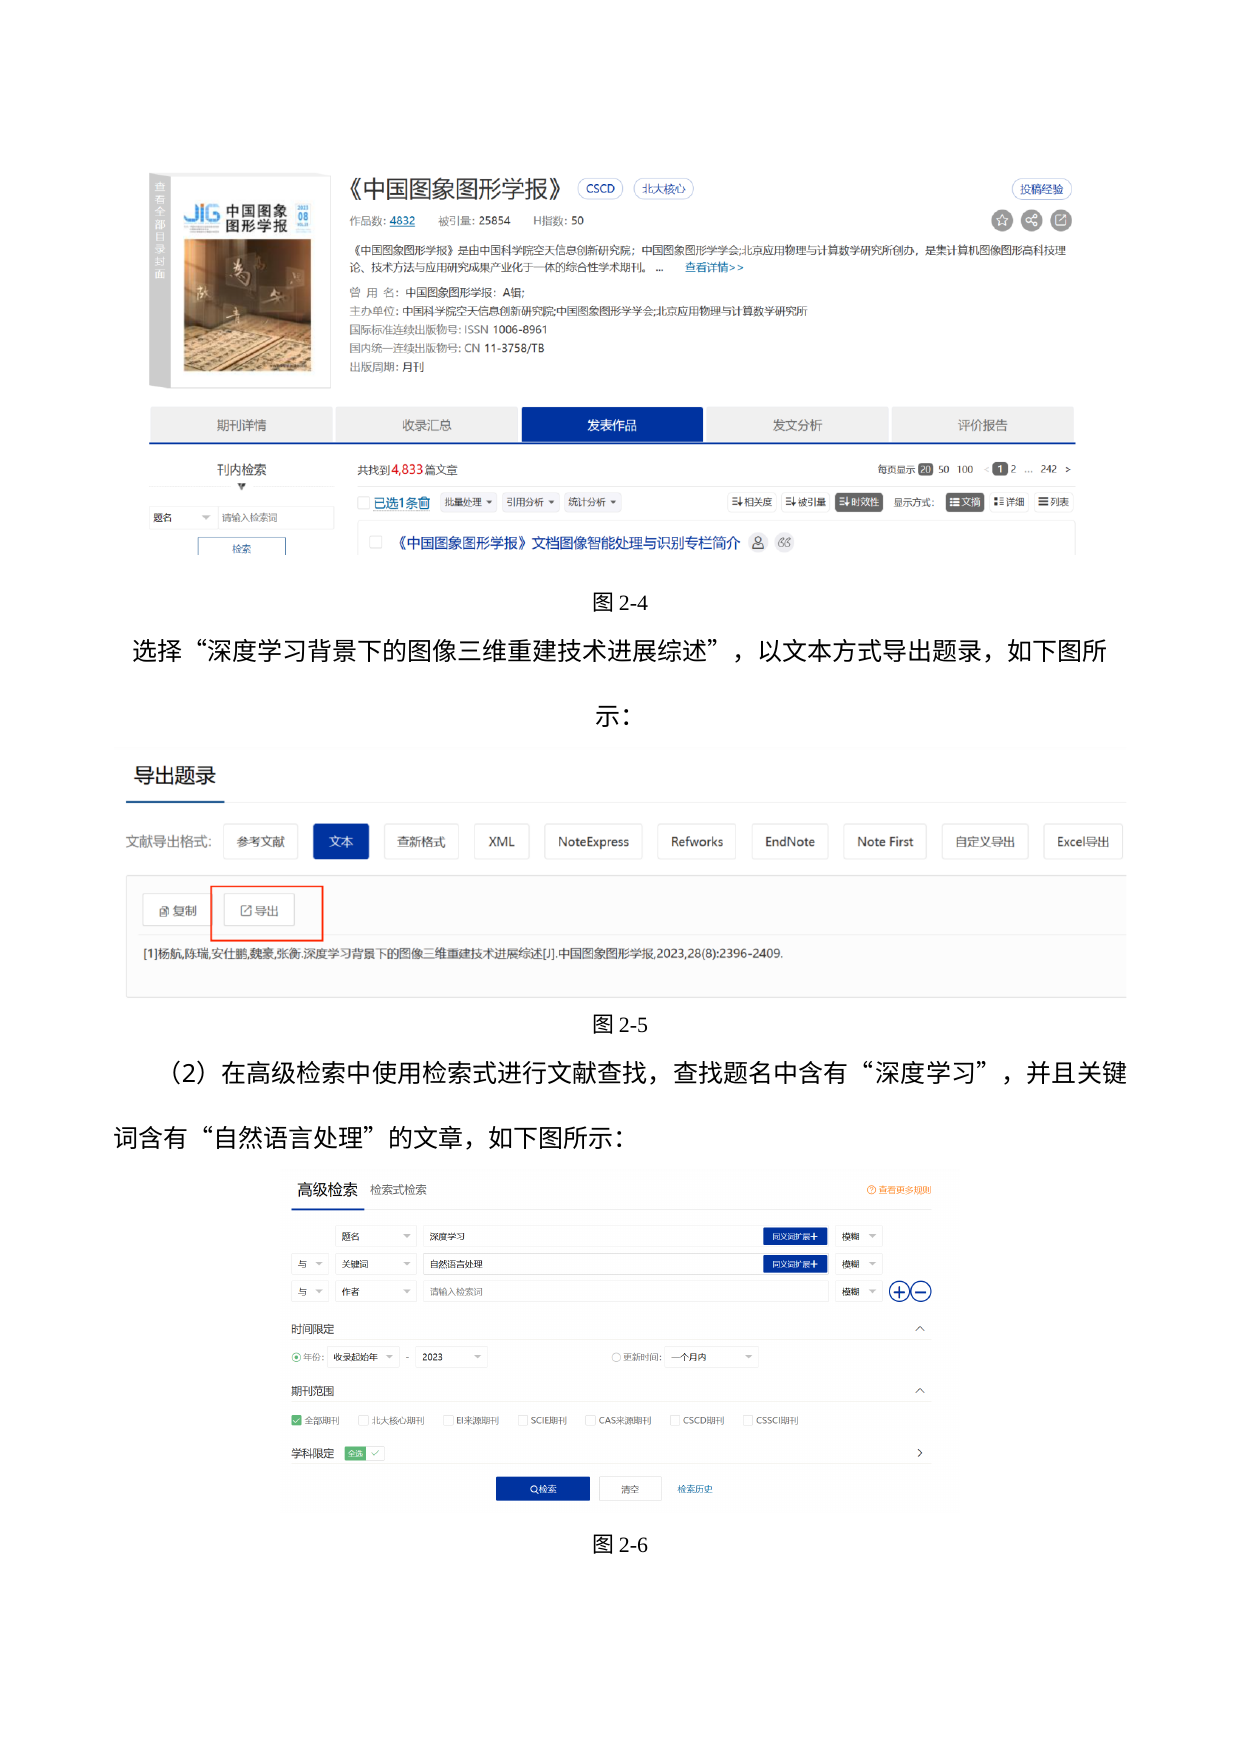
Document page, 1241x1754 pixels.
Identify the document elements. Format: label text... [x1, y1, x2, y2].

picture [113, 747, 1127, 1000]
picture [280, 1169, 961, 1513]
list 选择“深度学习背景下的图像三维重建技术进展综述”，以文本方式导出题录，如下图所示： [113, 617, 1127, 747]
list 在高级检索中使用检索式进行文献查找，查找题名中含有“深度学习”，并且关键词含有“自然语言处理”的文章，如下图所示： [113, 1039, 1127, 1169]
picture [135, 162, 1105, 555]
list 图2-4 [113, 584, 1127, 617]
list 图2-6 [113, 1527, 1127, 1559]
list 图2-5 [113, 1007, 1127, 1039]
